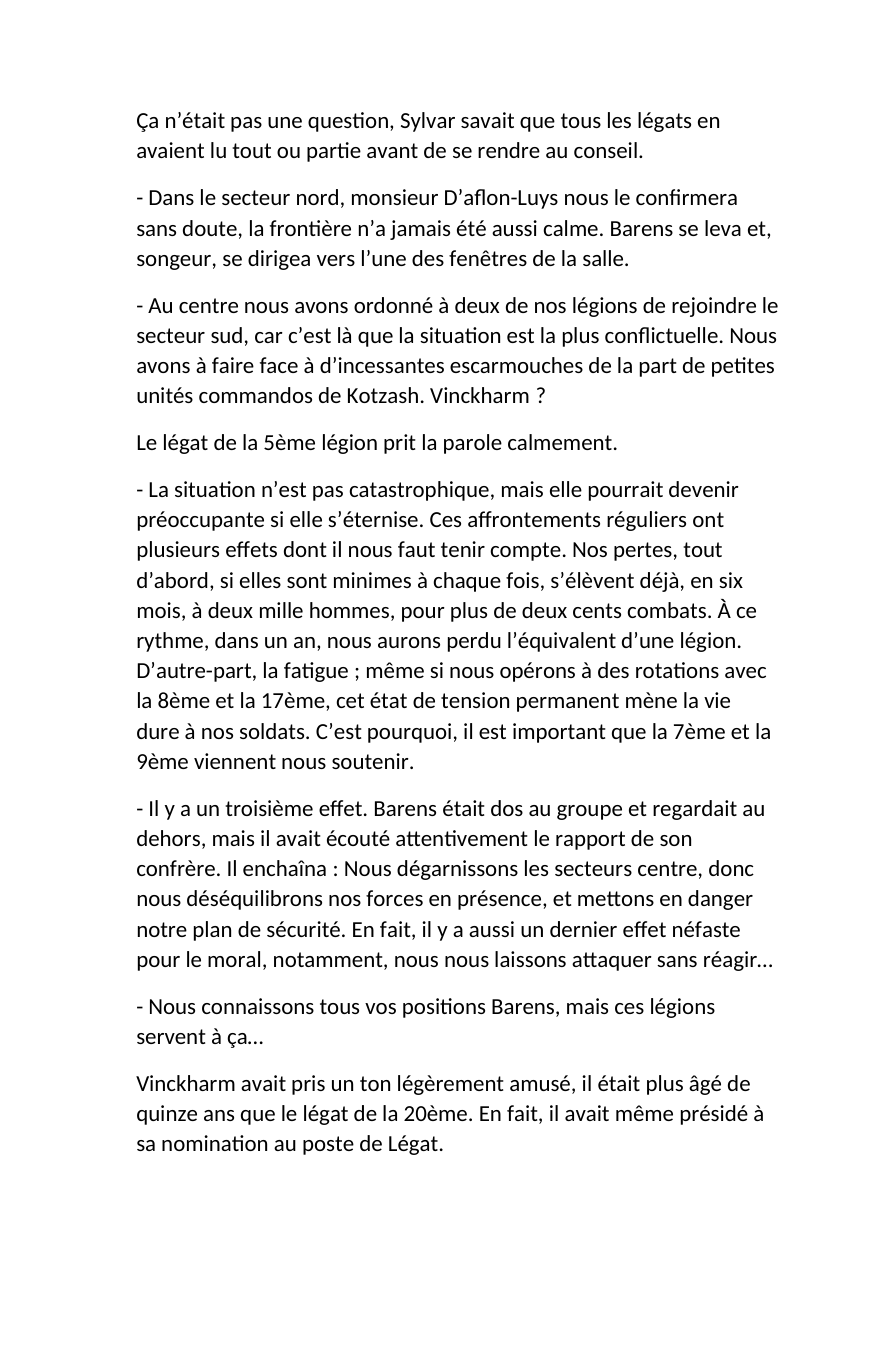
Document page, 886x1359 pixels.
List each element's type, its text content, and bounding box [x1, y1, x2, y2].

text Ça n’était pas une question, Sylvar savait que tous les légats en avaient lu tout ou partie avant de se rendre au conseil. [136, 106, 779, 164]
text - Il y a un troisième effet. Barens était dos au groupe et regardait au dehors, mais il avait écouté attentivement le rapport de son confrère. Il enchaîna : Nous dégarnissons les secteurs centre, donc nous déséquilibrons nos forces en présence, et mettons en danger notre plan de sécurité. En fait, il y a aussi un dernier effet néfaste pour le moral, notamment, nous nous laissons attaquer sans réagir… [136, 794, 779, 973]
text - La situation n’est pas catastrophique, mais elle pourrait devenir préoccupante si elle s’éternise. Ces affrontements réguliers ont plusieurs effets dont il nous faut tenir compte. Nos pertes, tout d’abord, si elles sont minimes à chaque fois, s’élèvent déjà, en six mois, à deux mille hommes, pour plus de deux cents combats. À ce rythme, dans un an, nous aurons perdu l’équivalent d’une légion. D’autre-part, la fatigue ; même si nous opérons à des rotations avec la 8ème et la 17ème, cet état de tension permanent mène la vie dure à nos soldats. C’est pourquoi, il est important que la 7ème et la 9ème viennent nous soutenir. [136, 475, 779, 775]
text Vinckharm avait pris un ton légèrement amusé, il était plus âgé de quinze ans que le légat de la 20ème. En fait, il avait même présidé à sa nomination au poste de Légat. [136, 1069, 779, 1157]
text Le légat de la 5ème légion prit la parole calmement. [136, 428, 779, 456]
text - Nous connaissons tous vos positions Barens, mais ces légions servent à ça… [136, 992, 779, 1050]
text - Dans le secteur nord, monsieur D’aflon-Luys nous le confirmera sans doute, la frontière n’a jamais été aussi calme. Barens se leva et, songeur, se dirigea vers l’une des fenêtres de la salle. [136, 183, 779, 272]
text - Au centre nous avons ordonné à deux de nos légions de rejoindre le secteur sud, car c’est là que la situation est la plus conflictuelle. Nous avons à faire face à d’incessantes escarmouches de la part de petites unités commandos de Kotzash. Vinckharm ? [136, 291, 779, 409]
